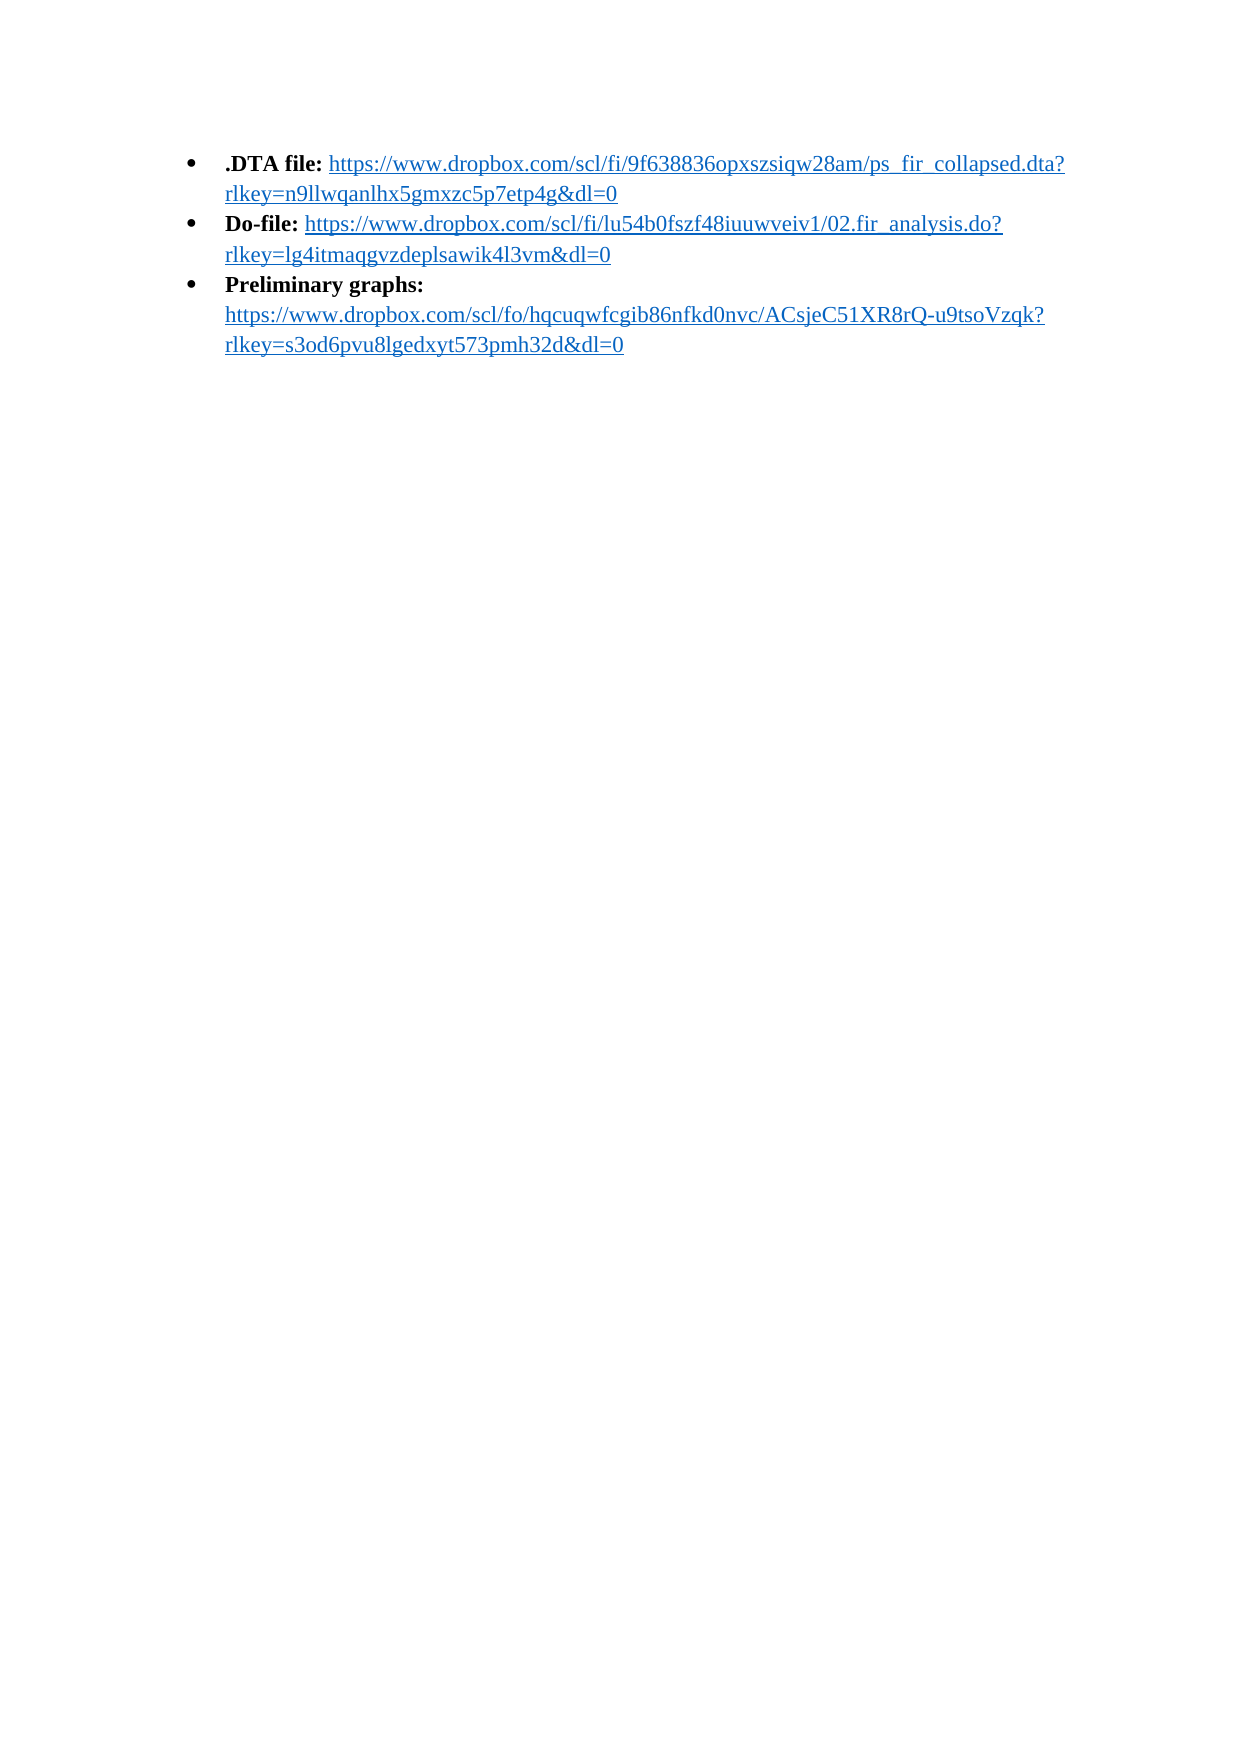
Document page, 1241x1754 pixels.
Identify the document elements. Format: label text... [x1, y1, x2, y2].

list Do-file: https://www.dropbox.com/scl/fi/lu54b0fszf48iuuwveiv1/02.fir_analysis.do?rlkey=lg4itmaqgvzdeplsawik4l3vm&dl=0 [187, 210, 1090, 267]
list .DTA file: https://www.dropbox.com/scl/fi/9f638836opxszsiqw28am/ps_fir_collapsed.dta?rlkey=n9llwqanlhx5gmxzc5p7etp4g&dl=0 [187, 150, 1090, 207]
list Preliminary graphs: https://www.dropbox.com/scl/fo/hqcuqwfcgib86nfkd0nvc/ACsjeC51XR8rQ-u9tsoVzqk?rlkey=s3od6pvu8lgedxyt573pmh32d&dl=0 [187, 271, 1090, 358]
